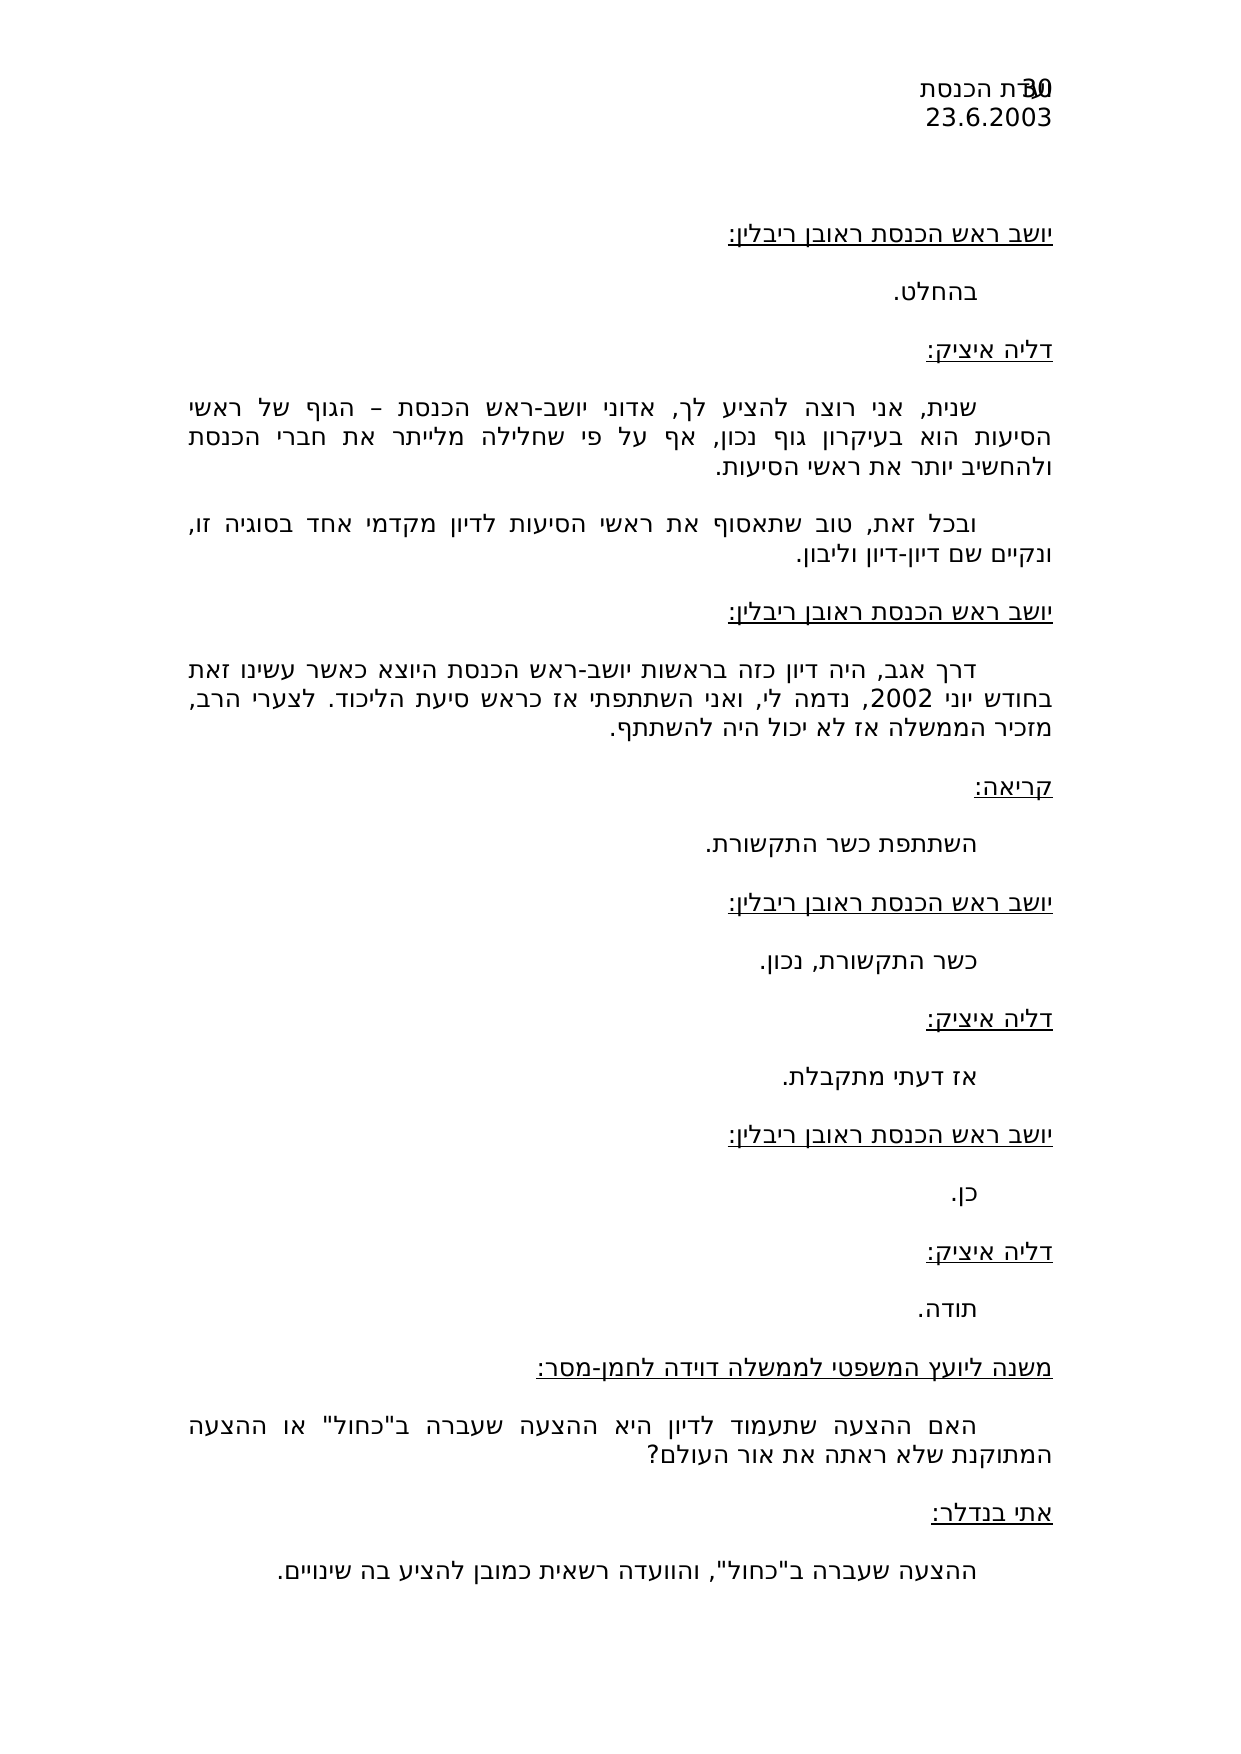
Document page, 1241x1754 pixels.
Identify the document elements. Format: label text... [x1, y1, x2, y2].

text אתי בנדלר: [187, 1469, 1053, 1527]
text שנית, אני רוצה להציע לך, אדוני יושב-ראש הכנסת – הגוף של ראשי הסיעות הוא בעיקרון גוף נכון, אף על פי שחלילה מלייתר את חברי הכנסת ולהחשיב יותר את ראשי הסיעות. [187, 393, 1053, 481]
text דליה איציק: [187, 306, 1053, 364]
text אז דעתי מתקבלת. [187, 1062, 1053, 1091]
text יושב ראש הכנסת ראובן ריבלין: [187, 161, 1053, 248]
text תודה. [187, 1294, 1053, 1324]
text בהחלט. [187, 277, 1053, 306]
text השתתפת כשר התקשורת. [187, 829, 1053, 859]
text דרך אגב, היה דיון כזה בראשות יושב-ראש הכנסת היוצא כאשר עשינו זאת בחודש יוני 2002, נדמה לי, ואני השתתפתי אז כראש סיעת הליכוד. לצערי הרב, מזכיר הממשלה אז לא יכול היה להשתתף. [187, 655, 1053, 742]
text כשר התקשורת, נכון. [187, 946, 1053, 975]
text ובכל זאת, טוב שתאסוף את ראשי הסיעות לדיון מקדמי אחד בסוגיה זו, ונקיים שם דיון-דיון וליבון. [187, 509, 1053, 568]
text ההצעה שעברה ב"כחול", והוועדה רשאית כמובן להציע בה שינויים. [187, 1556, 1053, 1585]
text משנה ליועץ המשפטי לממשלה דוידה לחמן-מסר: [187, 1324, 1053, 1382]
text קריאה: [187, 742, 1053, 801]
text דליה איציק: [187, 975, 1053, 1033]
text דליה איציק: [187, 1207, 1053, 1266]
text כן. [187, 1178, 1053, 1207]
text יושב ראש הכנסת ראובן ריבלין: [187, 859, 1053, 917]
text יושב ראש הכנסת ראובן ריבלין: [187, 568, 1053, 626]
text יושב ראש הכנסת ראובן ריבלין: [187, 1091, 1053, 1149]
text האם ההצעה שתעמוד לדיון היא ההצעה שעברה ב"כחול" או ההצעה המתוקנת שלא ראתה את אור העולם? [187, 1411, 1053, 1469]
